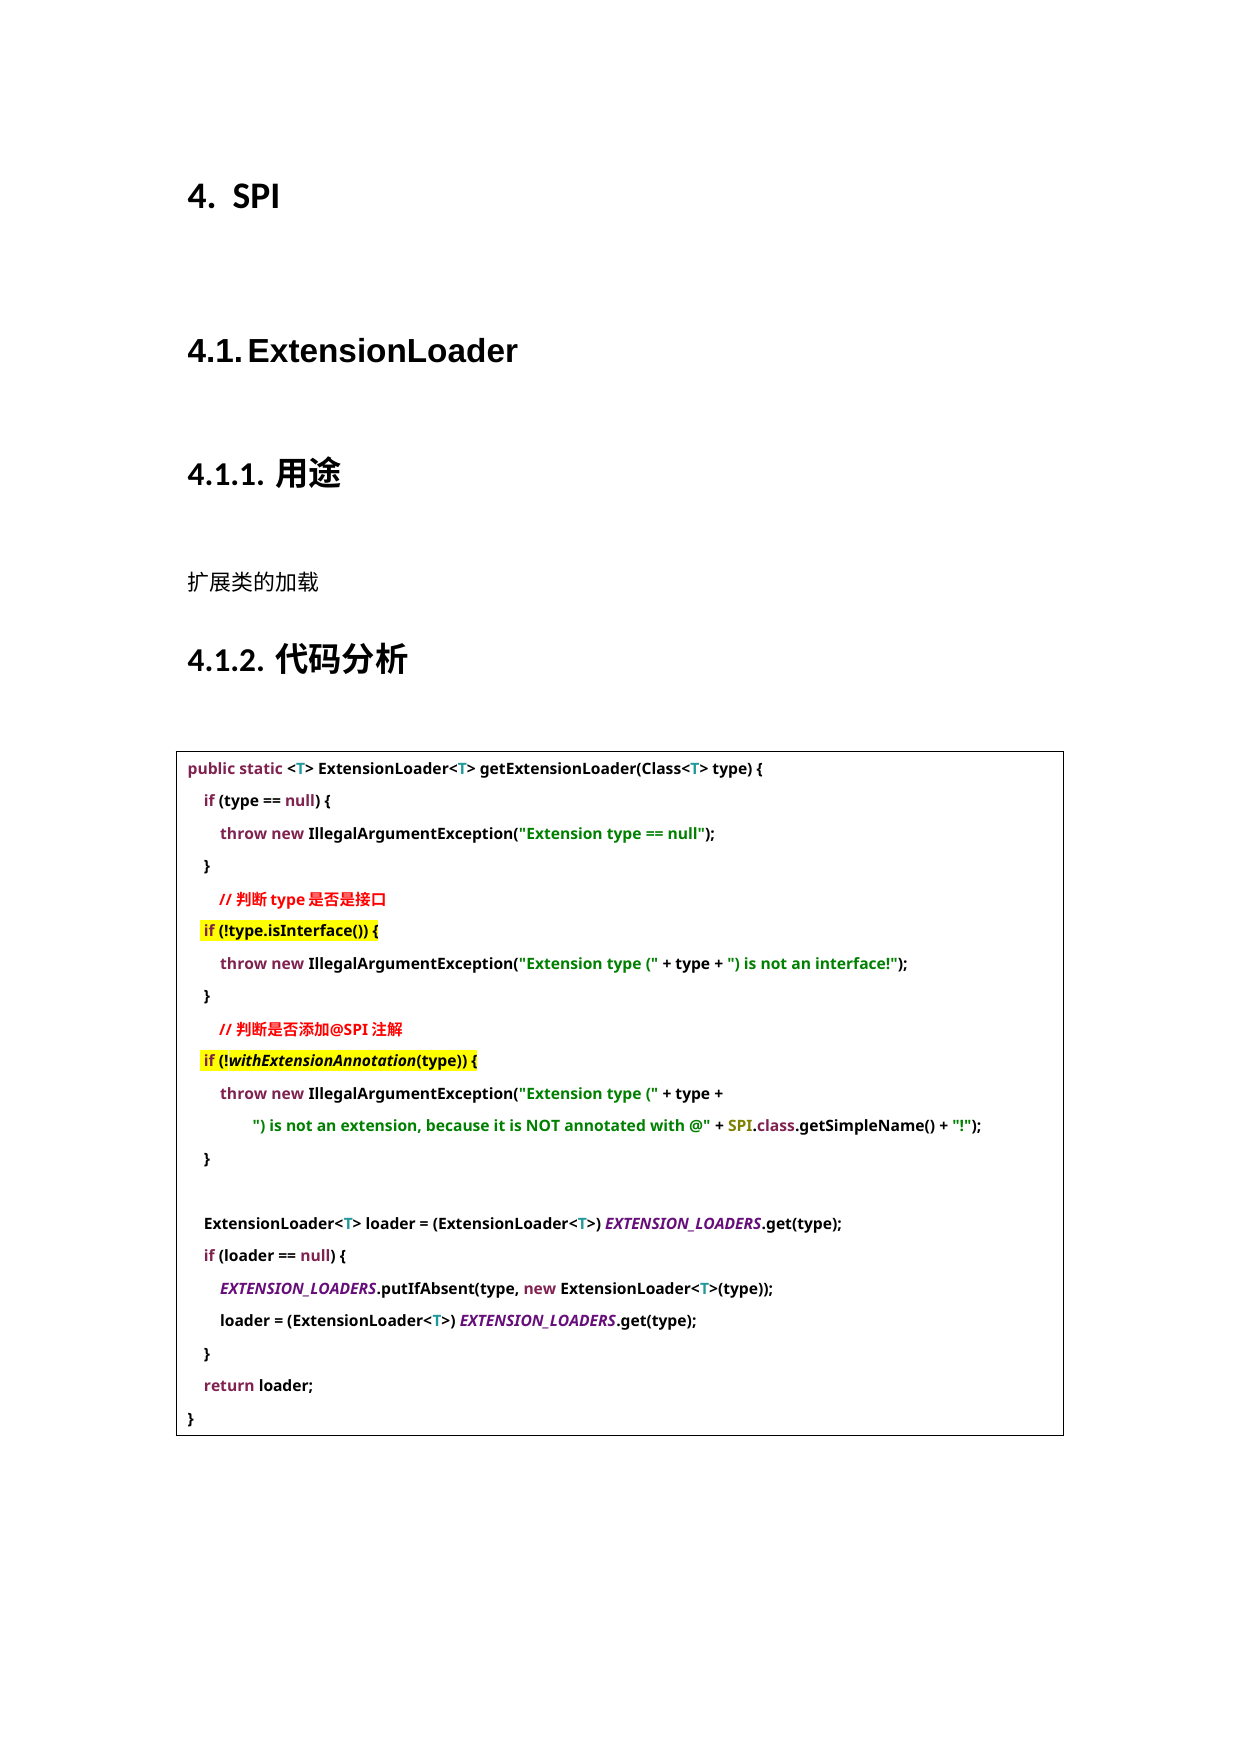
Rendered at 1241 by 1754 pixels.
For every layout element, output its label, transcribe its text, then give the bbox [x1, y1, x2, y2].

text 扩展类的加载 [187, 572, 1053, 604]
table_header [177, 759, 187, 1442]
subtitle 代码分析 [187, 632, 1053, 697]
subtitle SPI [187, 162, 1053, 227]
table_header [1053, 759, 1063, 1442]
subtitle 用途 [187, 445, 1053, 510]
subtitle ExtensionLoader [187, 326, 1053, 391]
